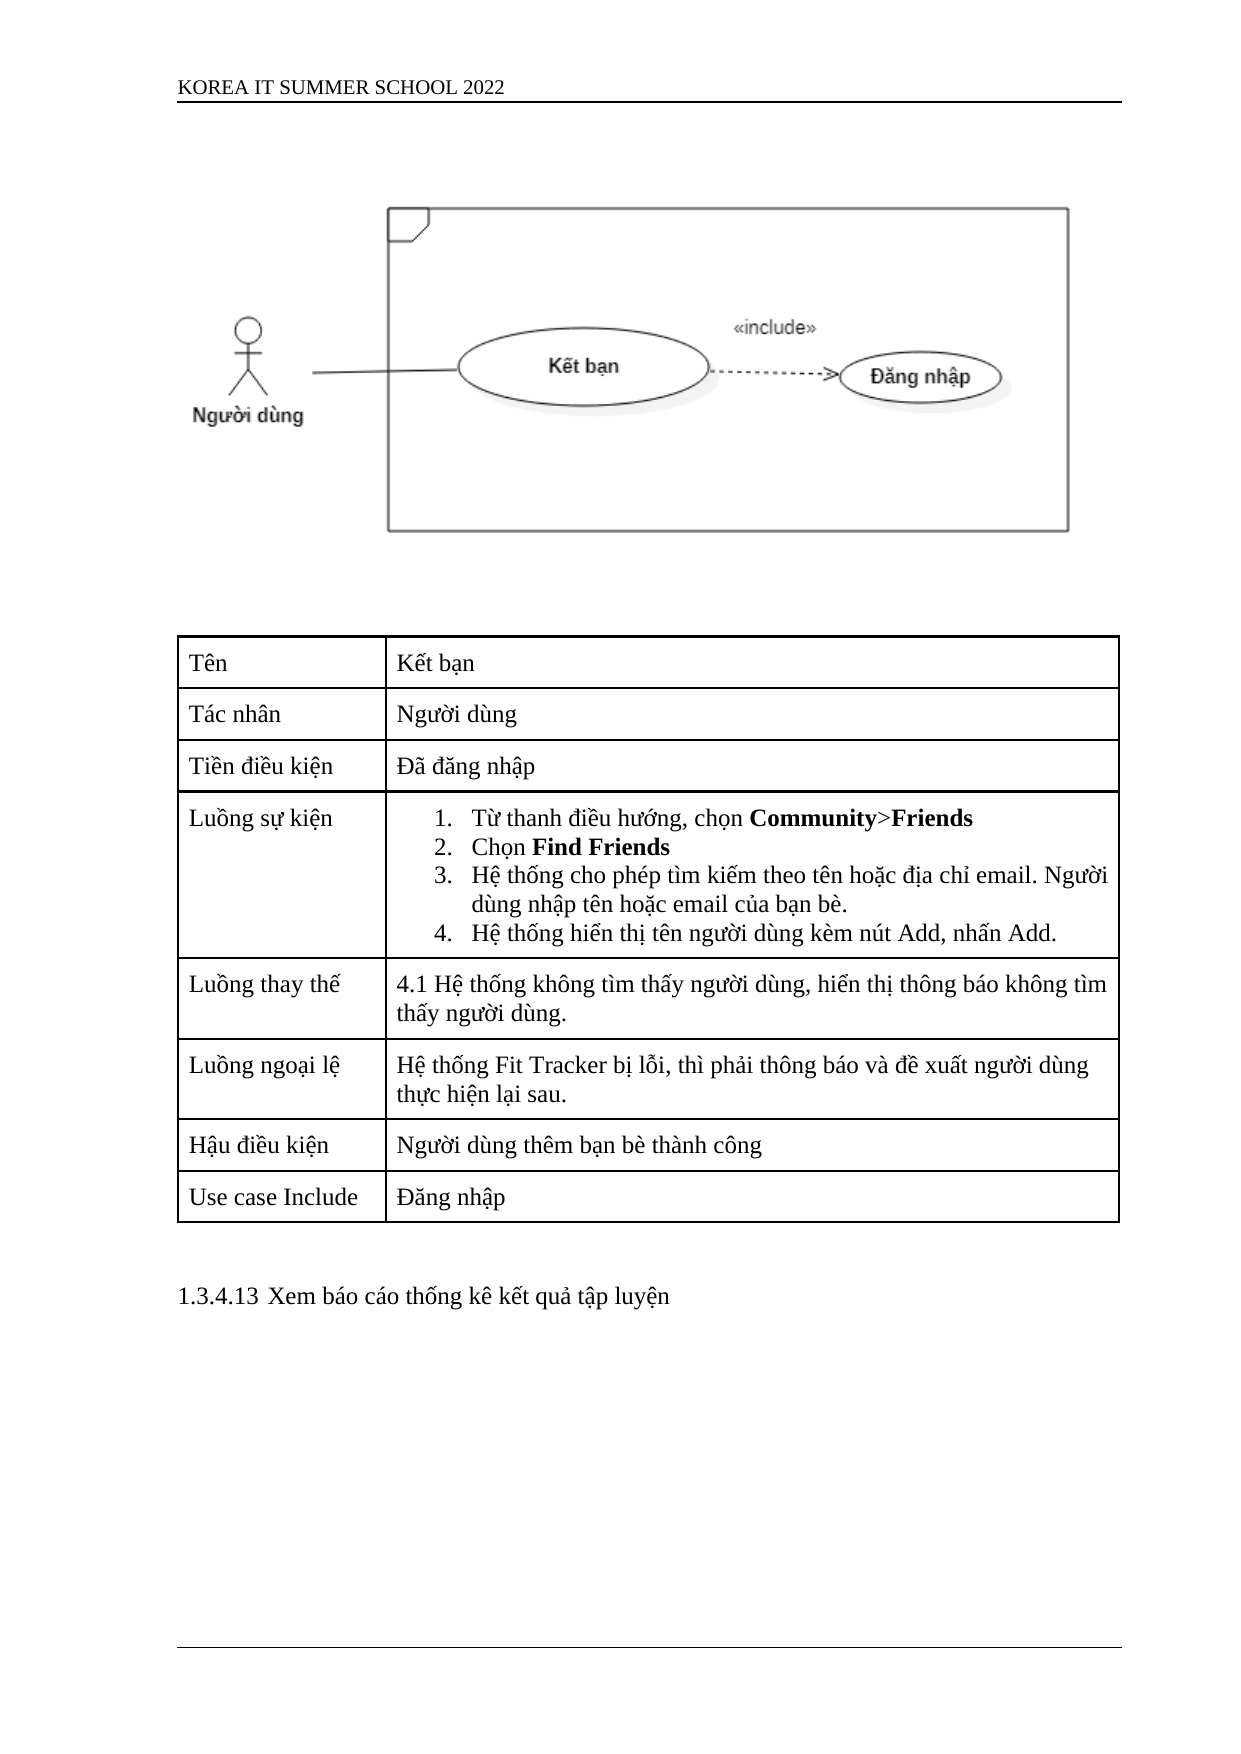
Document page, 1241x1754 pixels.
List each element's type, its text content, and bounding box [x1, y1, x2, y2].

table_cell Đăng nhập [387, 1172, 1118, 1221]
picture [177, 150, 1122, 636]
table_cell Tiền điều kiện [179, 741, 385, 790]
table_header Kết bạn [387, 638, 1118, 687]
table_cell Luồng thay thế [179, 959, 385, 1037]
table_cell Luồng sự kiện [179, 793, 385, 957]
table_header Tên [179, 638, 385, 687]
table_cell Người dùng thêm bạn bè thành công [387, 1120, 1118, 1169]
table_cell Tác nhân [179, 689, 385, 739]
table_cell Đã đăng nhập [387, 741, 1118, 790]
table_cell Luồng ngoại lệ [179, 1040, 385, 1118]
table_cell Hệ thống Fit Tracker bị lỗi, thì phải thông báo và đề xuất người dùng thực hiện lại sau. [387, 1040, 1118, 1118]
list Xem báo cáo thống kê kết quả tập luyện [177, 1281, 1122, 1309]
table_cell Use case Include [179, 1172, 385, 1221]
table_cell 4.1 Hệ thống không tìm thấy người dùng, hiển thị thông báo không tìm thấy người dùng. [387, 959, 1118, 1037]
table_cell Người dùng [387, 689, 1118, 739]
table_cell Hậu điều kiện [179, 1120, 385, 1169]
table_cell Từ thanh điều hướng, chọn Community>Friends Chọn Find Friends Hệ thống cho phép tìm kiếm theo tên hoặc địa chỉ email. Người dùng nhập tên hoặc email của bạn bè. Hệ thống hiển thị tên người dùng kèm nút Add, nhấn Add. [387, 793, 1118, 957]
